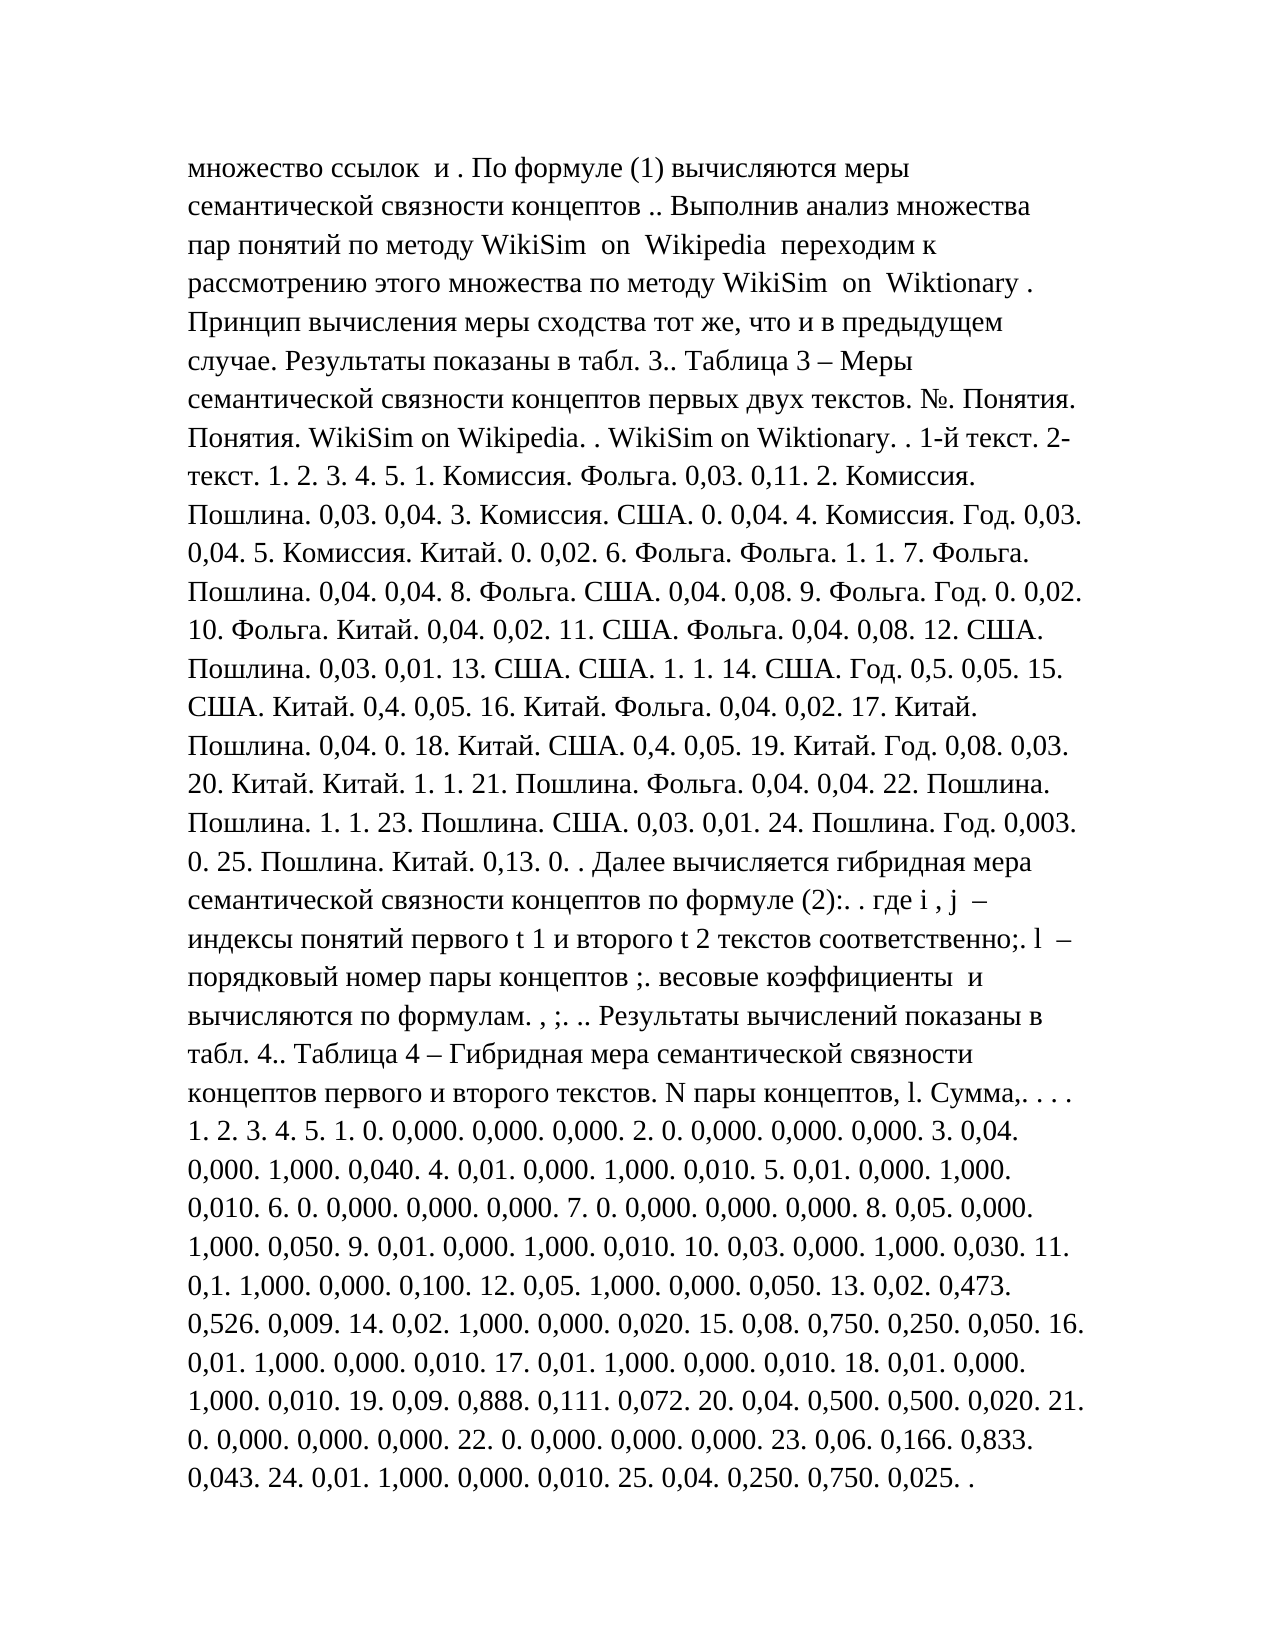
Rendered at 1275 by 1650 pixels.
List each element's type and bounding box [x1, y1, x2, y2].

text [187, 150, 1087, 1494]
